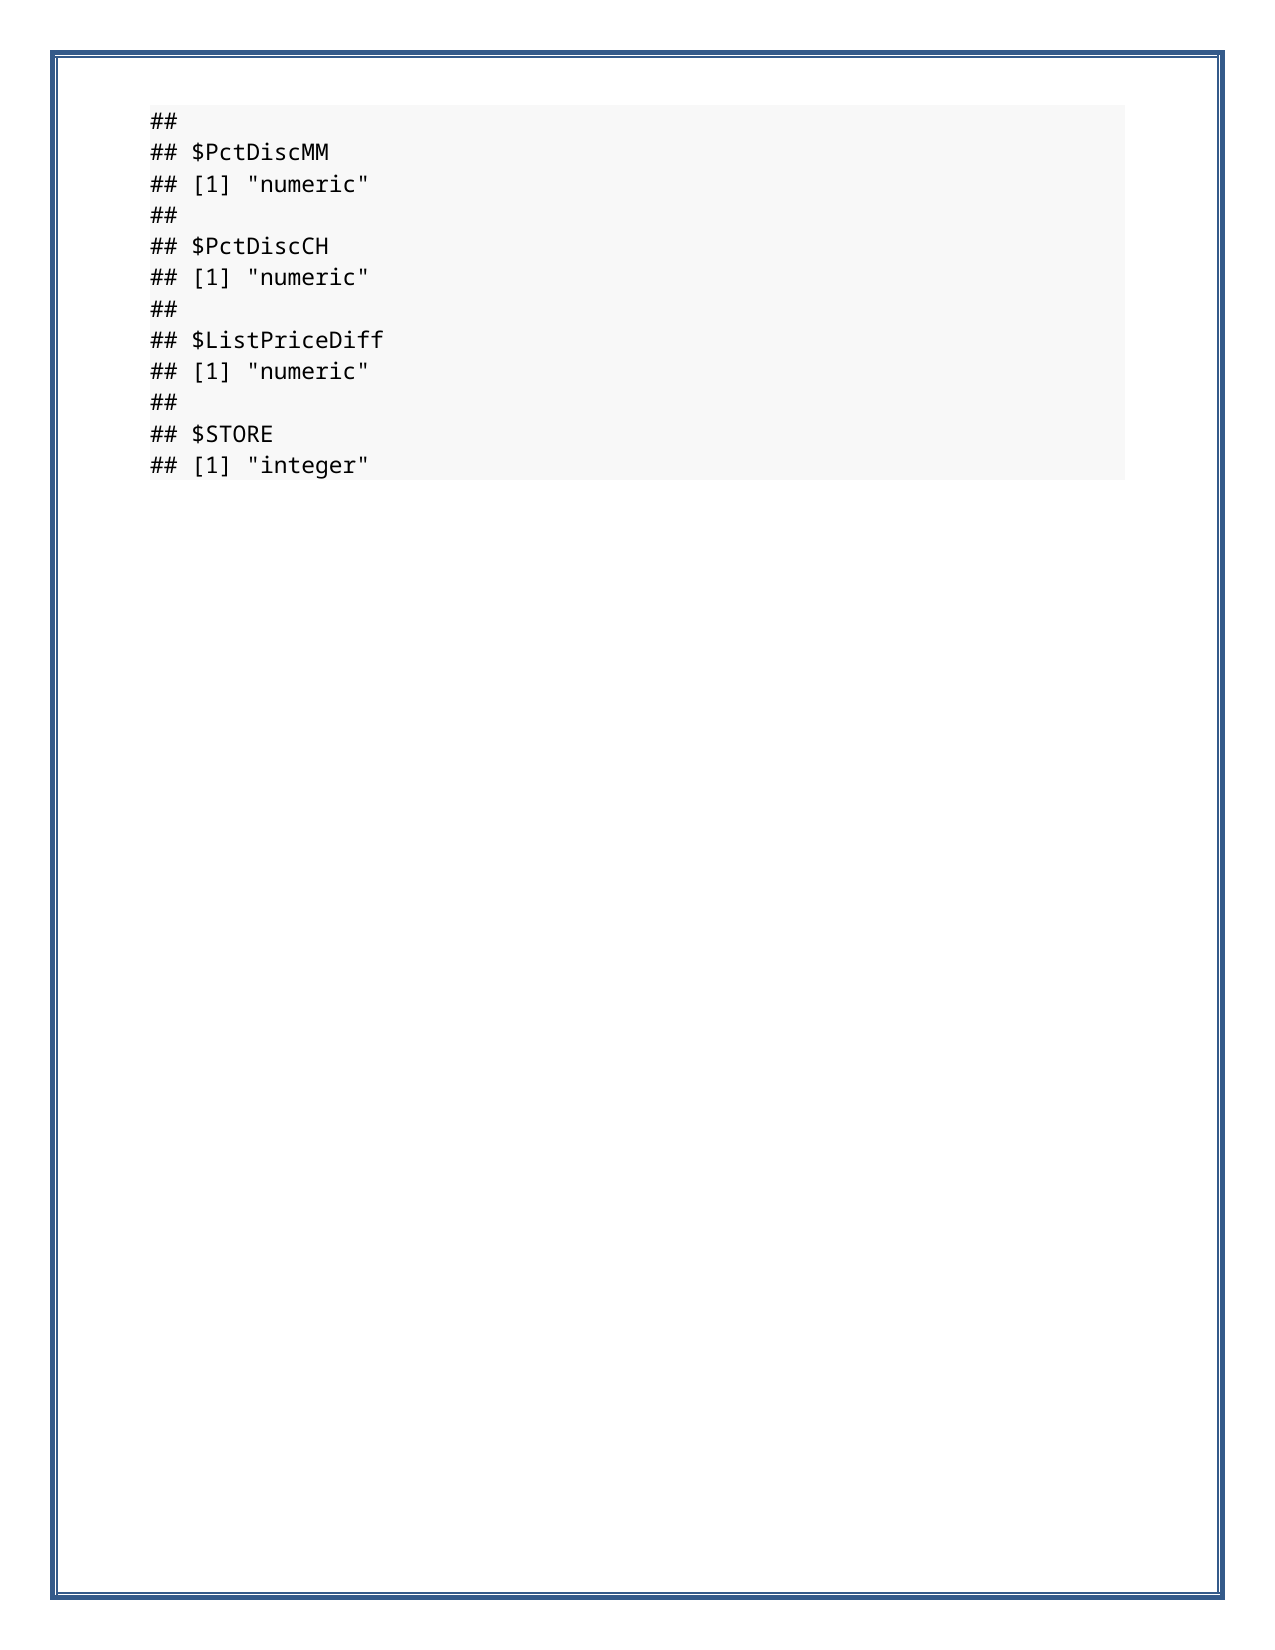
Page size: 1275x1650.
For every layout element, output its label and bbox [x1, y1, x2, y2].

text [150, 105, 1125, 480]
